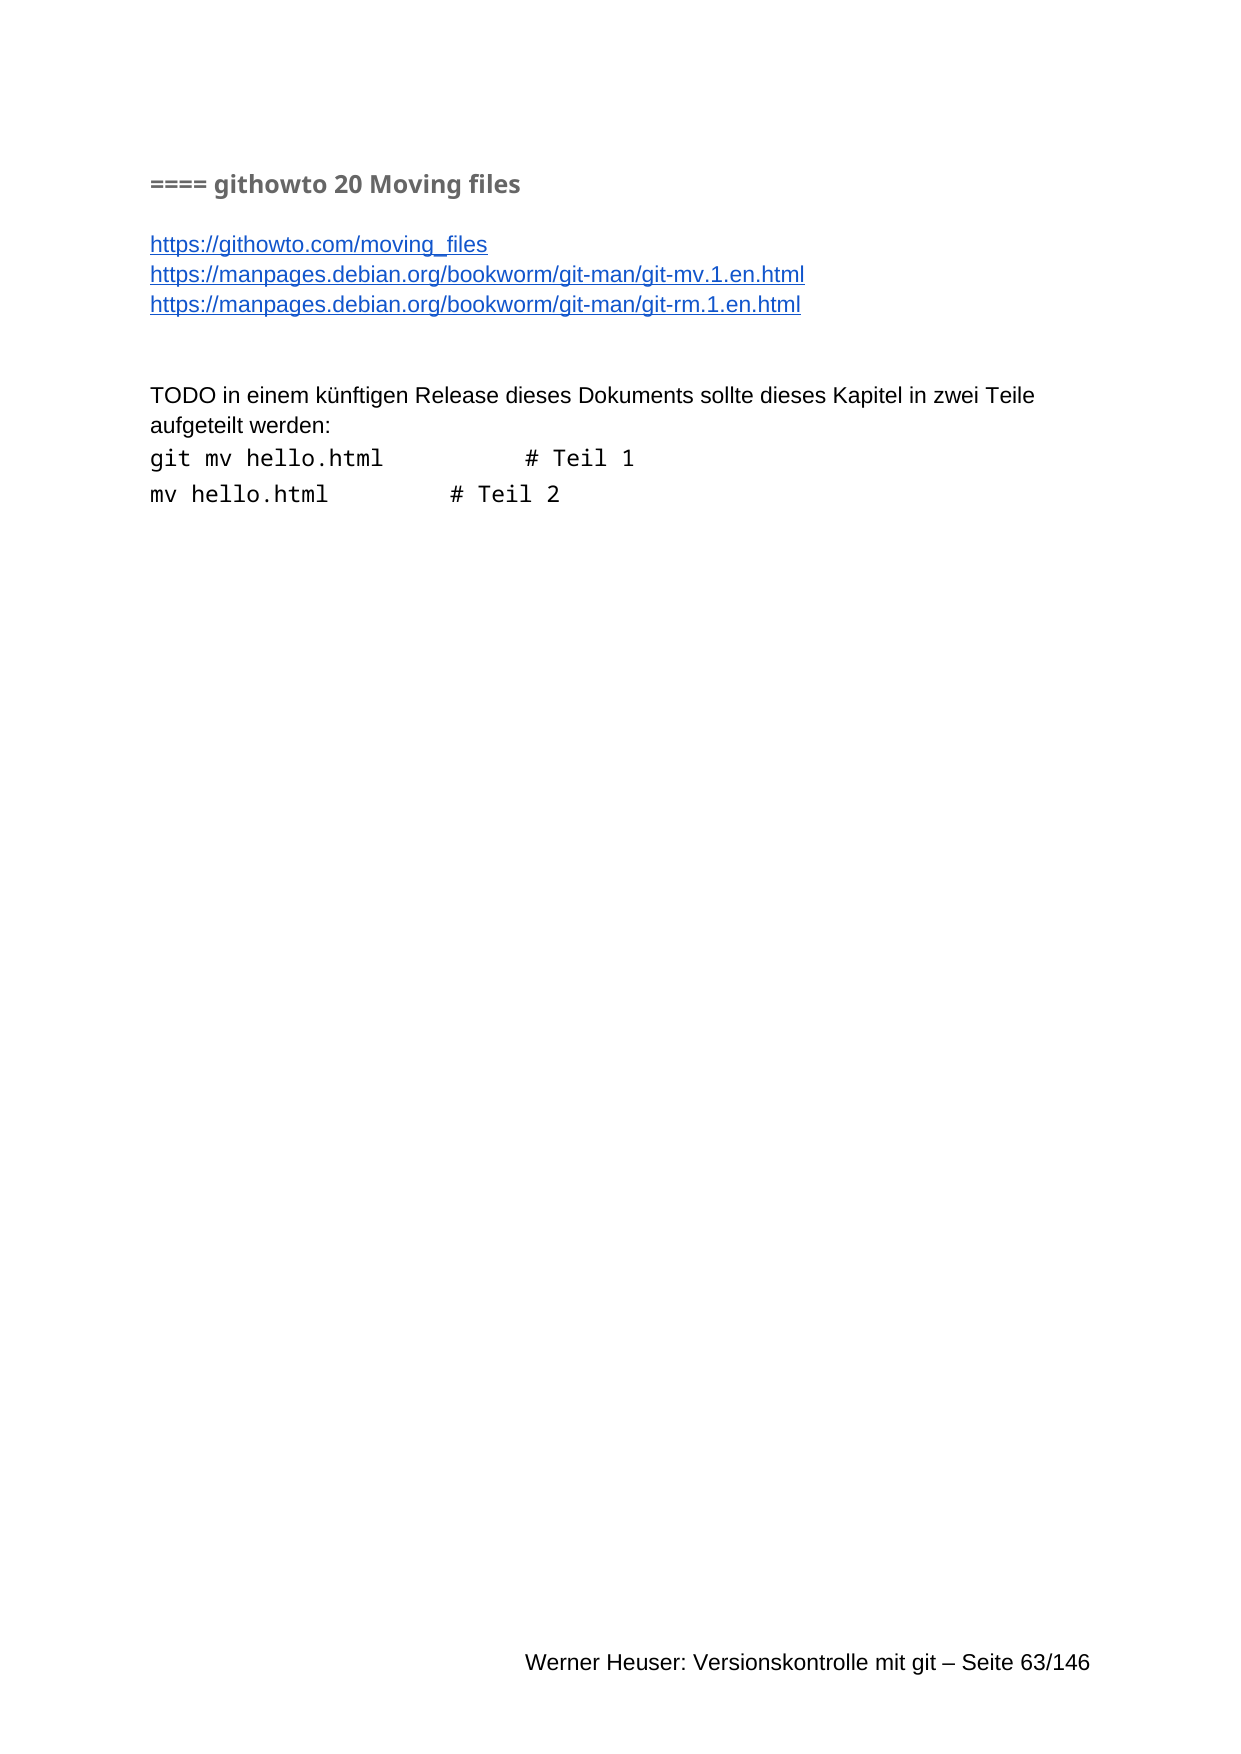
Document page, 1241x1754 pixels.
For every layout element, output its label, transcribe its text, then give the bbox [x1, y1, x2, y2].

text git mv hello.html # Teil 1 [150, 442, 1090, 474]
text https://manpages.debian.org/bookworm/git-man/git-mv.1.en.html [150, 261, 1090, 287]
subtitle ==== githowto 20 Moving files [150, 167, 1090, 201]
text mv hello.html # Teil 2 [150, 478, 1090, 509]
text https://githowto.com/moving_files [150, 231, 1090, 257]
text TODO in einem künftigen Release dieses Dokuments sollte dieses Kapitel in zwei Teile aufgeteilt werden: [150, 382, 1090, 438]
text https://manpages.debian.org/bookworm/git-man/git-rm.1.en.html [150, 291, 1090, 318]
